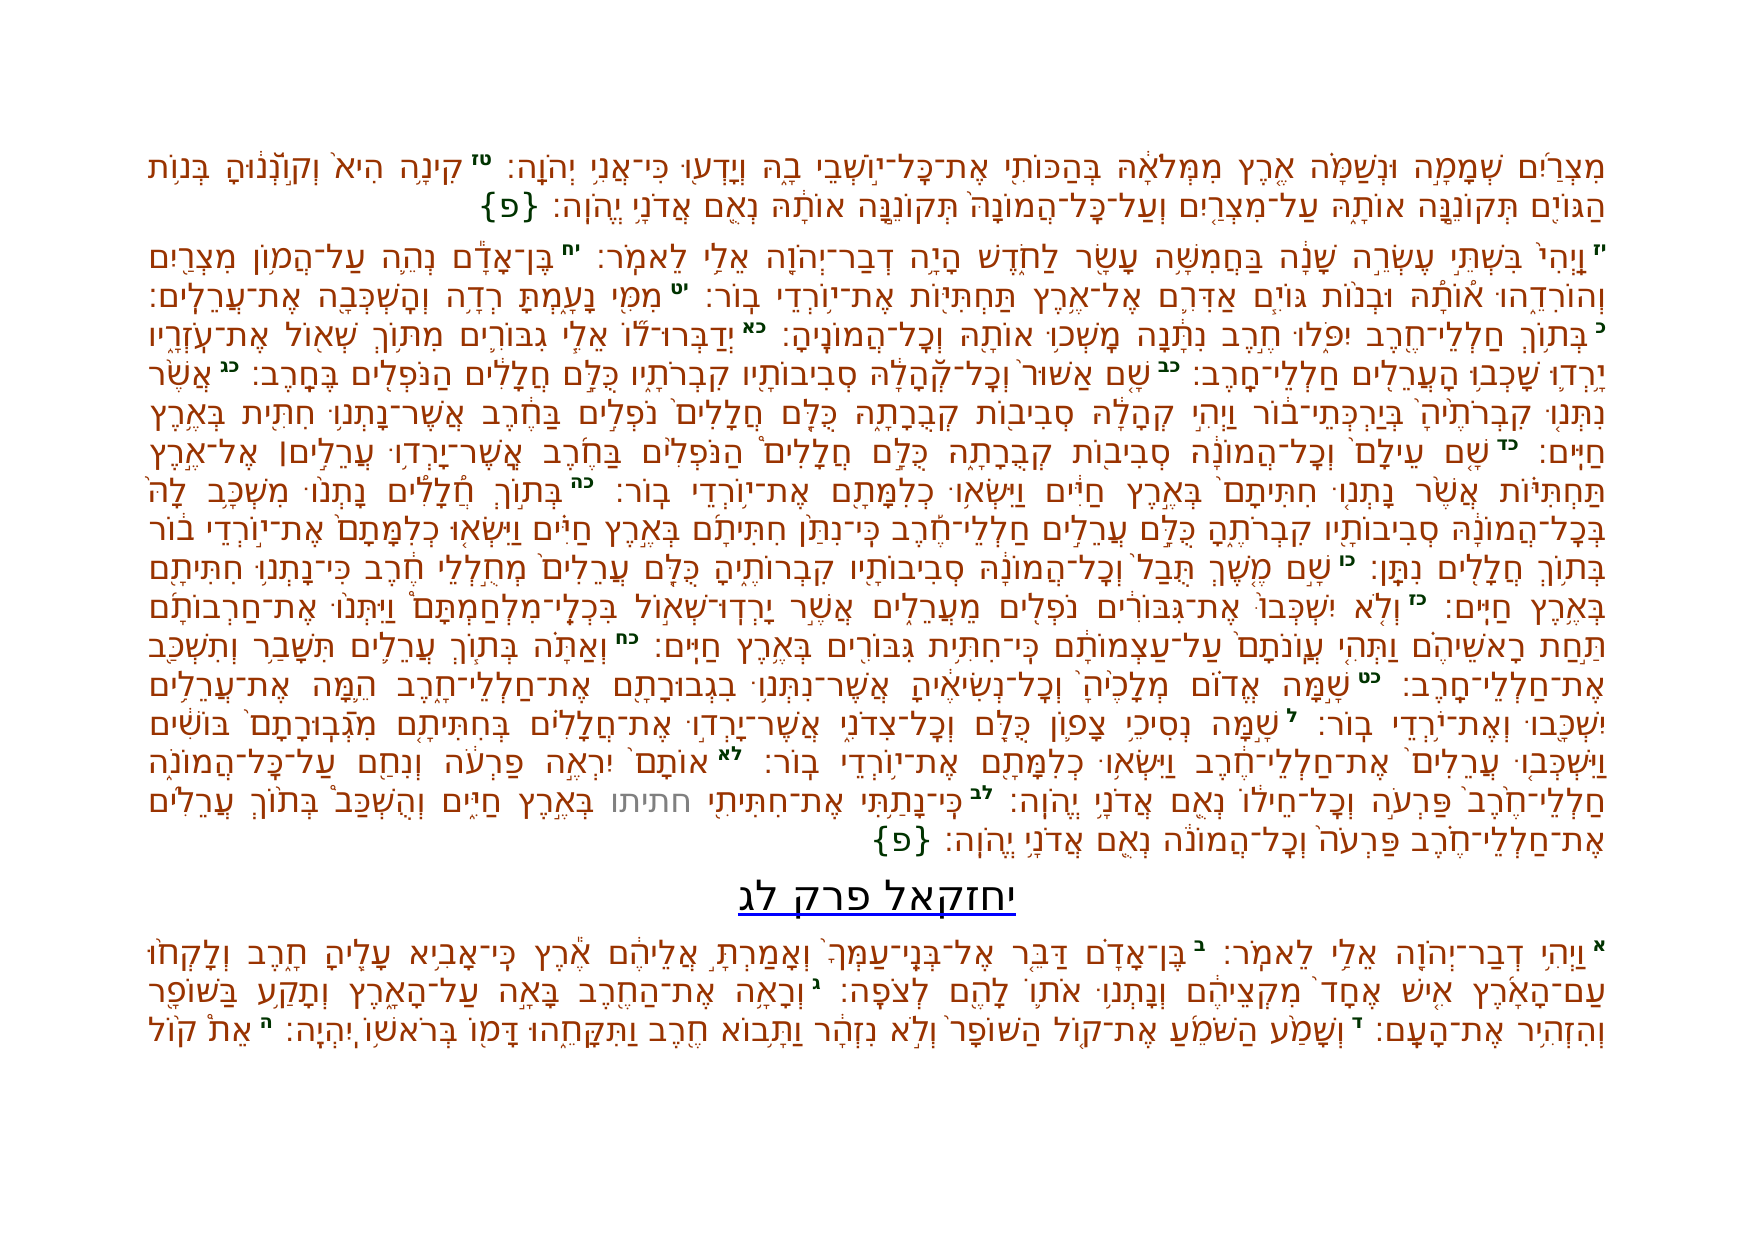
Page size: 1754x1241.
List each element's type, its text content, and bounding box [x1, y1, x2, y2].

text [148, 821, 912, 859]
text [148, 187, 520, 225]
text יחזקאל פרק לג [148, 872, 1606, 921]
